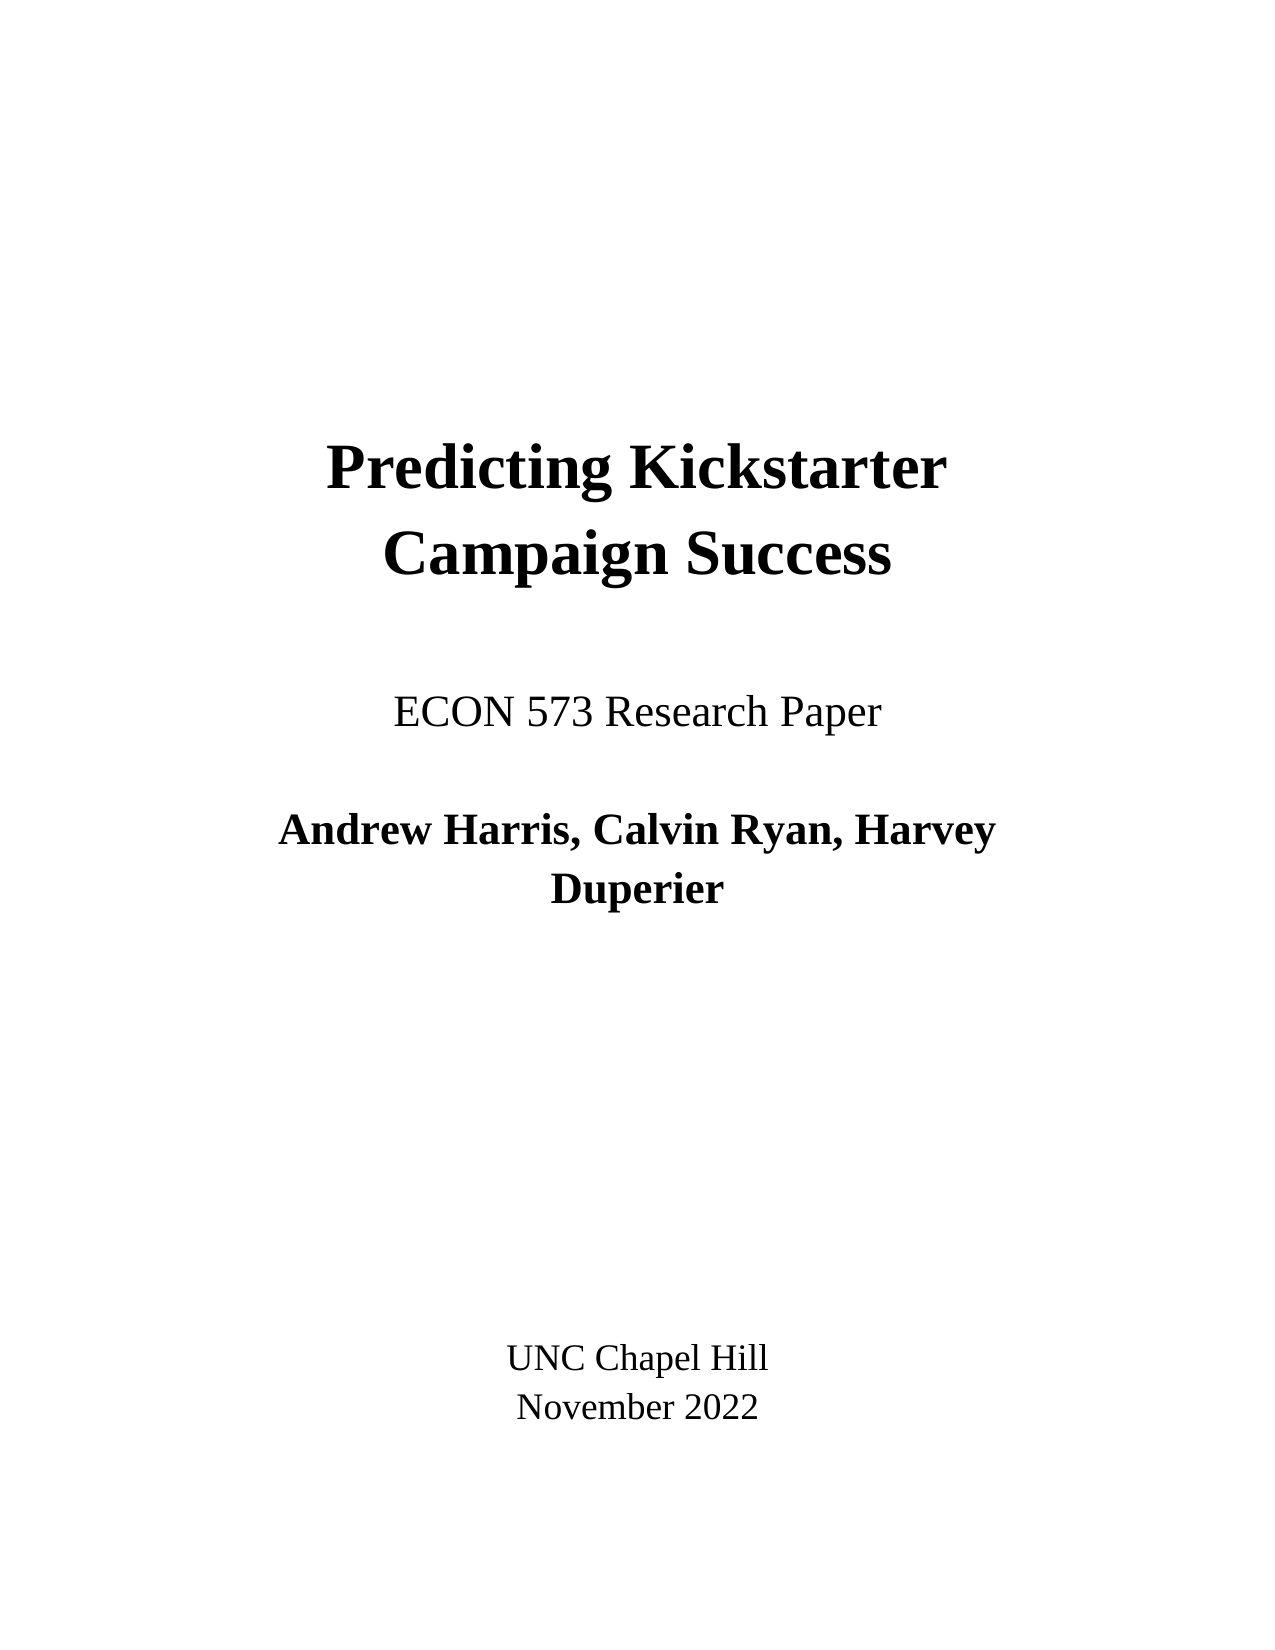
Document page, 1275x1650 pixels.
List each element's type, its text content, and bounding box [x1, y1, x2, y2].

text November 2022 [266, 1385, 1009, 1428]
text ECON 573 Research Paper [266, 684, 1009, 736]
text UNC Chapel Hill [266, 1335, 1009, 1378]
text Andrew Harris, Calvin Ryan, Harvey Duperier [266, 803, 1009, 913]
text Predicting Kickstarter Campaign Success [266, 428, 1009, 588]
